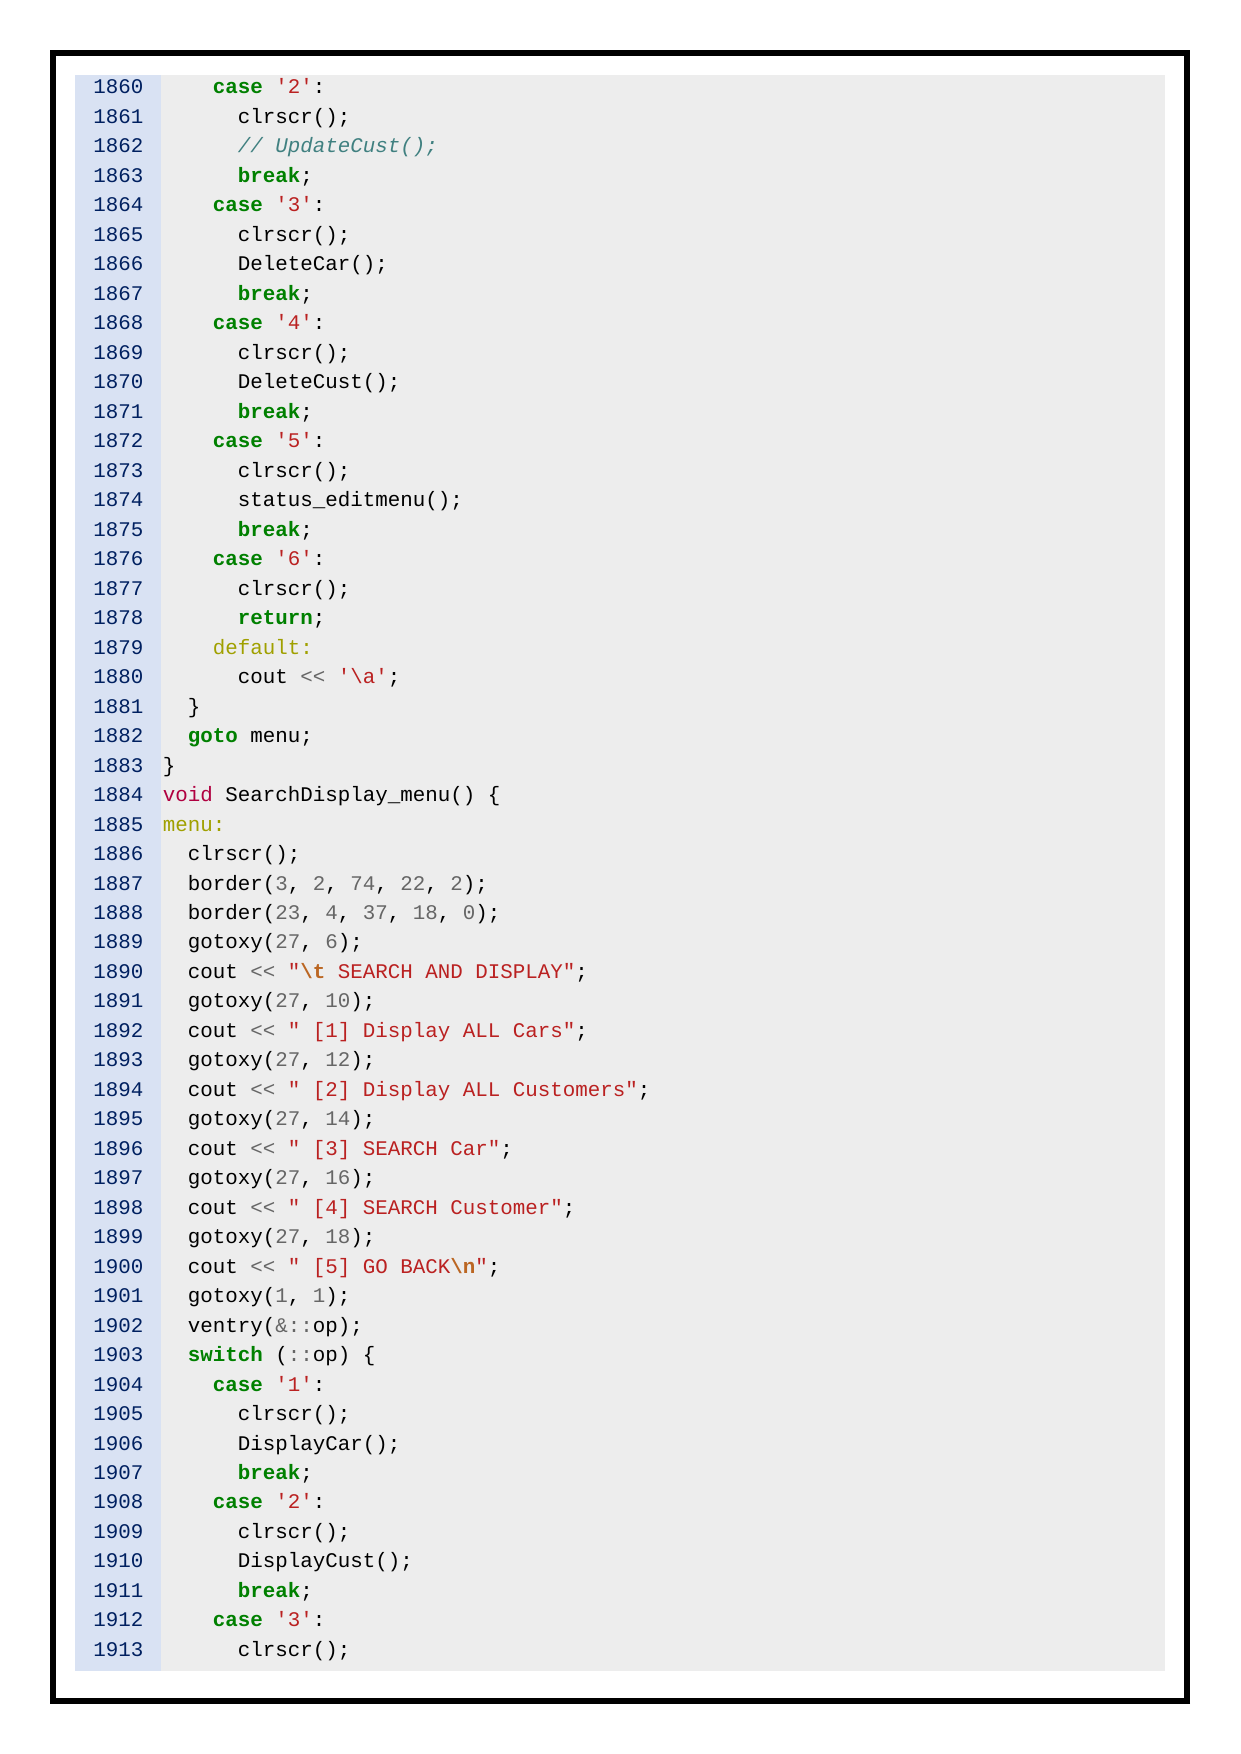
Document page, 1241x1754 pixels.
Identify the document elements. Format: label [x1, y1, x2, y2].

table_header [161, 75, 1165, 1671]
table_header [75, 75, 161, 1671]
